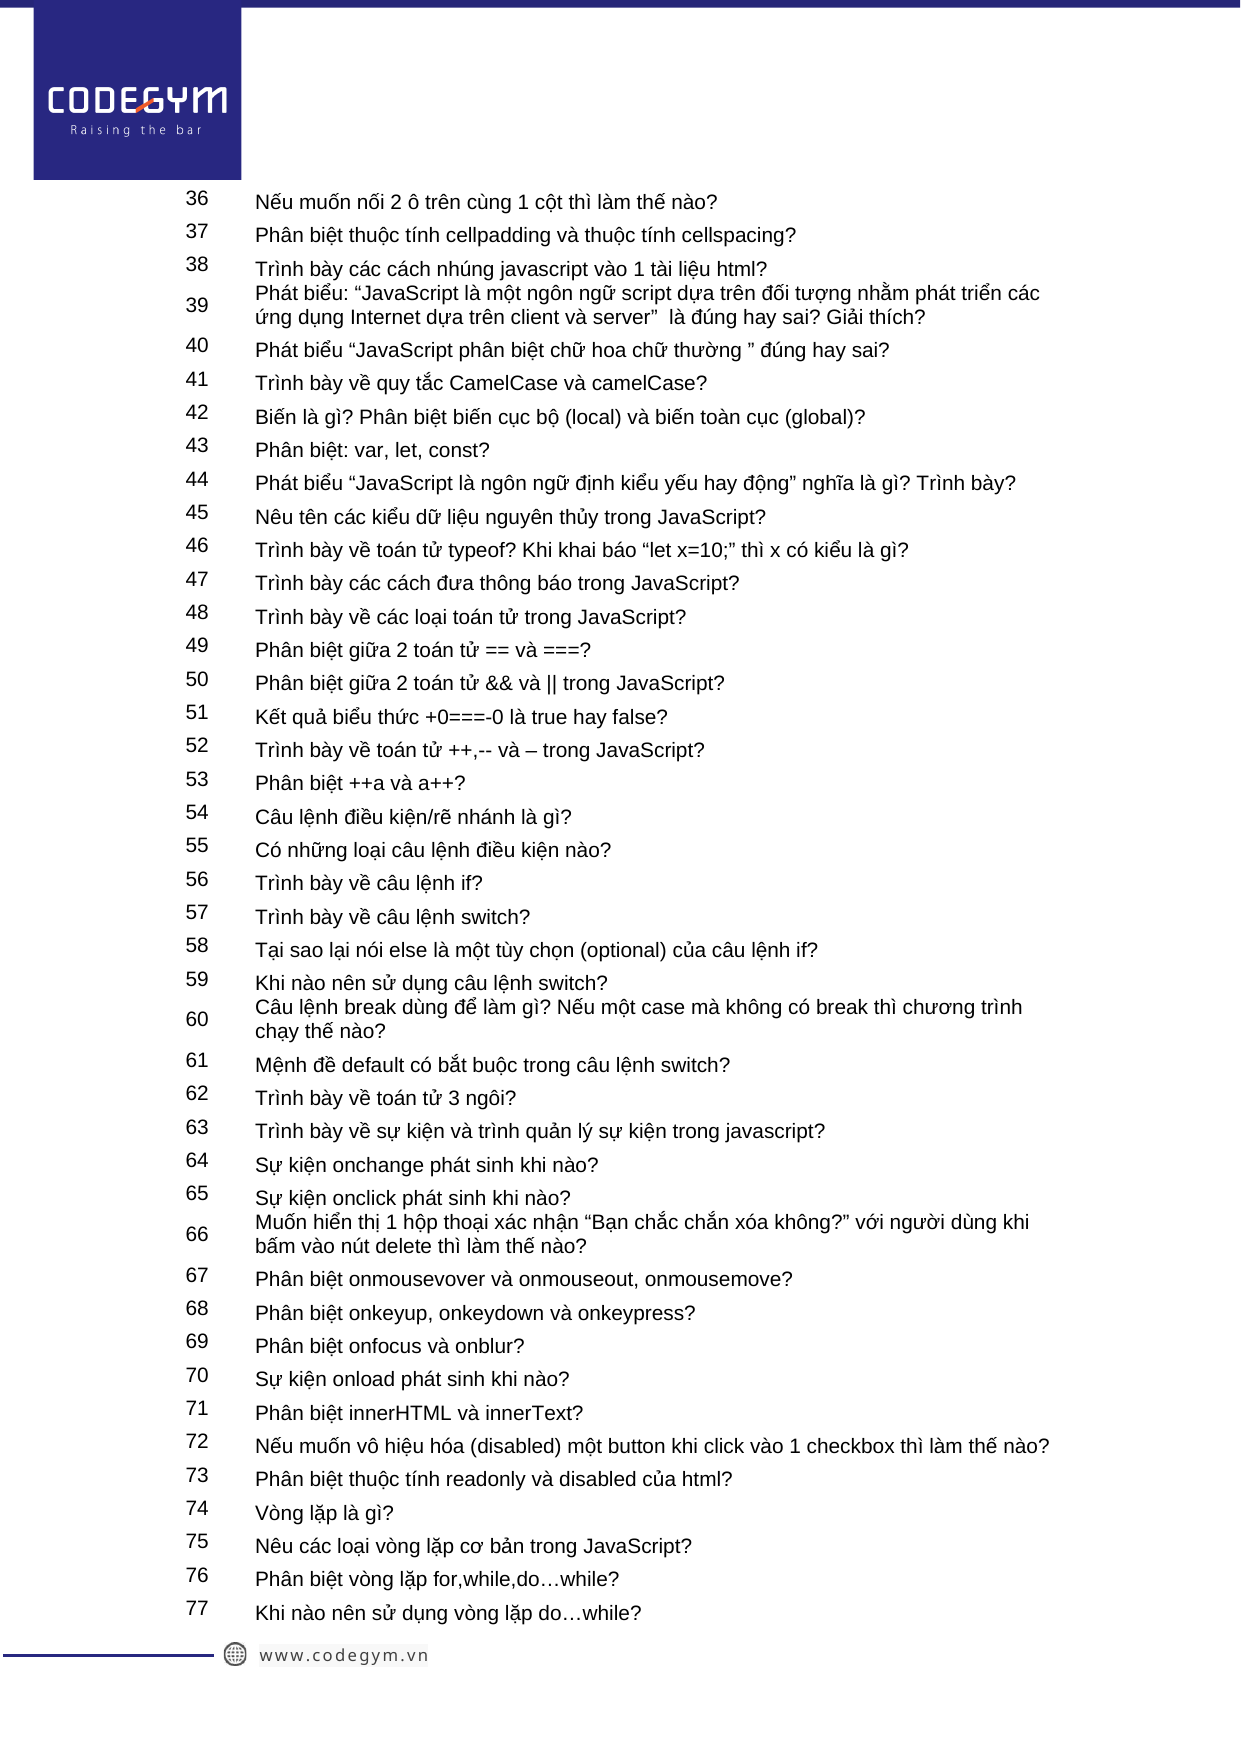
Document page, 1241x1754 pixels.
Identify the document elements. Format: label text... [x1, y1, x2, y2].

table_cell 53 [150, 762, 244, 795]
table_cell 36 [150, 181, 244, 214]
table_cell 76 [150, 1558, 244, 1591]
table_cell Phân biệt thuộc tính readonly và disabled của html? [244, 1458, 1069, 1491]
table_cell Trình bày về câu lệnh if? [244, 862, 1069, 895]
table_cell 52 [150, 729, 244, 762]
table_cell Trình bày các cách nhúng javascript vào 1 tài liệu html? [244, 247, 1069, 281]
table_cell 67 [150, 1258, 244, 1291]
table_cell 58 [150, 929, 244, 962]
table_cell 42 [150, 395, 244, 428]
table_cell Trình bày về câu lệnh switch? [244, 895, 1069, 928]
table_cell 70 [150, 1358, 244, 1391]
table_cell Có những loại câu lệnh điều kiện nào? [244, 829, 1069, 862]
table_cell Kết quả biểu thức +0===-0 là true hay false? [244, 695, 1069, 728]
table_cell Phân biệt onmousevover và onmouseout, onmousemove? [244, 1258, 1069, 1291]
table_cell 37 [150, 214, 244, 247]
table_cell Vòng lặp là gì? [244, 1491, 1069, 1524]
table_cell 66 [150, 1210, 244, 1258]
table_cell 49 [150, 629, 244, 662]
table_cell 54 [150, 795, 244, 828]
table_cell 65 [150, 1176, 244, 1210]
table_cell Phân biệt giữa 2 toán tử && và || trong JavaScript? [244, 662, 1069, 695]
table_cell Trình bày về sự kiện và trình quản lý sự kiện trong javascript? [244, 1110, 1069, 1143]
table_cell Trình bày về toán tử typeof? Khi khai báo “let x=10;” thì x có kiểu là gì? [244, 529, 1069, 562]
table_cell Nêu các loại vòng lặp cơ bản trong JavaScript? [244, 1524, 1069, 1558]
table_cell 63 [150, 1110, 244, 1143]
table_cell 57 [150, 895, 244, 928]
table_cell 50 [150, 662, 244, 695]
table_cell Nếu muốn vô hiệu hóa (disabled) một button khi click vào 1 checkbox thì làm thế nào? [244, 1424, 1069, 1458]
table_cell 62 [150, 1076, 244, 1110]
table_cell 56 [150, 862, 244, 895]
table_cell Phát biểu “JavaScript phân biệt chữ hoa chữ thường ” đúng hay sai? [244, 329, 1069, 362]
table_cell 60 [150, 995, 244, 1043]
table_cell 51 [150, 695, 244, 728]
table_cell Mệnh đề default có bắt buộc trong câu lệnh switch? [244, 1043, 1069, 1076]
table_cell Biến là gì? Phân biệt biến cục bộ (local) và biến toàn cục (global)? [244, 395, 1069, 428]
table_cell Phát biểu: “JavaScript là một ngôn ngữ script dựa trên đối tượng nhằm phát triển các ứng dụng Internet dựa trên client và server” là đúng hay sai? Giải thích? [244, 281, 1069, 328]
table_cell 61 [150, 1043, 244, 1076]
table_cell Phân biệt onfocus và onblur? [244, 1324, 1069, 1358]
table_cell 40 [150, 329, 244, 362]
table_cell Phân biệt giữa 2 toán tử == và ===? [244, 629, 1069, 662]
table_cell 48 [150, 595, 244, 628]
table_cell 44 [150, 462, 244, 495]
table_cell Phát biểu “JavaScript là ngôn ngữ định kiểu yếu hay động” nghĩa là gì? Trình bày? [244, 462, 1069, 495]
table_cell 38 [150, 247, 244, 281]
table_cell Sự kiện onchange phát sinh khi nào? [244, 1143, 1069, 1176]
table_cell Phân biệt: var, let, const? [244, 429, 1069, 462]
table_cell 74 [150, 1491, 244, 1524]
table_cell 64 [150, 1143, 244, 1176]
table_cell Trình bày về toán tử ++,-- và – trong JavaScript? [244, 729, 1069, 762]
table_cell Phân biệt onkeyup, onkeydown và onkeypress? [244, 1291, 1069, 1324]
table_cell Tại sao lại nói else là một tùy chọn (optional) của câu lệnh if? [244, 929, 1069, 962]
picture [223, 1642, 247, 1666]
table_cell 69 [150, 1324, 244, 1358]
table_cell 73 [150, 1458, 244, 1491]
table_cell 47 [150, 562, 244, 595]
table_cell Câu lệnh break dùng để làm gì? Nếu một case mà không có break thì chương trình chạy thế nào? [244, 995, 1069, 1043]
table_cell 72 [150, 1424, 244, 1458]
table_cell 43 [150, 429, 244, 462]
table_cell Phân biệt thuộc tính cellpadding và thuộc tính cellspacing? [244, 214, 1069, 247]
table_cell 39 [150, 281, 244, 328]
table_cell 59 [150, 962, 244, 995]
table_cell Sự kiện onclick phát sinh khi nào? [244, 1176, 1069, 1210]
table_cell Phân biệt ++a và a++? [244, 762, 1069, 795]
table_cell 71 [150, 1391, 244, 1424]
table_cell Phân biệt vòng lặp for,while,do…while? [244, 1558, 1069, 1591]
table_cell Trình bày các cách đưa thông báo trong JavaScript? [244, 562, 1069, 595]
table_cell 41 [150, 362, 244, 395]
table_cell 77 [150, 1591, 244, 1624]
table_cell Trình bày về quy tắc CamelCase và camelCase? [244, 362, 1069, 395]
table_cell 45 [150, 495, 244, 528]
table_cell Khi nào nên sử dụng vòng lặp do…while? [244, 1591, 1069, 1624]
table_cell Khi nào nên sử dụng câu lệnh switch? [244, 962, 1069, 995]
table_cell 55 [150, 829, 244, 862]
table_cell Trình bày về toán tử 3 ngôi? [244, 1076, 1069, 1110]
table_cell 75 [150, 1524, 244, 1558]
table_cell Phân biệt innerHTML và innerText? [244, 1391, 1069, 1424]
table_cell Sự kiện onload phát sinh khi nào? [244, 1358, 1069, 1391]
table_cell 68 [150, 1291, 244, 1324]
table_cell Trình bày về các loại toán tử trong JavaScript? [244, 595, 1069, 628]
table_cell Câu lệnh điều kiện/rẽ nhánh là gì? [244, 795, 1069, 828]
table_cell Muốn hiển thị 1 hộp thoại xác nhận “Bạn chắc chắn xóa không?” với người dùng khi bấm vào nút delete thì làm thế nào? [244, 1210, 1069, 1258]
table_cell Nếu muốn nối 2 ô trên cùng 1 cột thì làm thế nào? [244, 181, 1069, 214]
table_cell 46 [150, 529, 244, 562]
picture [32, 0, 242, 179]
table_cell Nêu tên các kiểu dữ liệu nguyên thủy trong JavaScript? [244, 495, 1069, 528]
